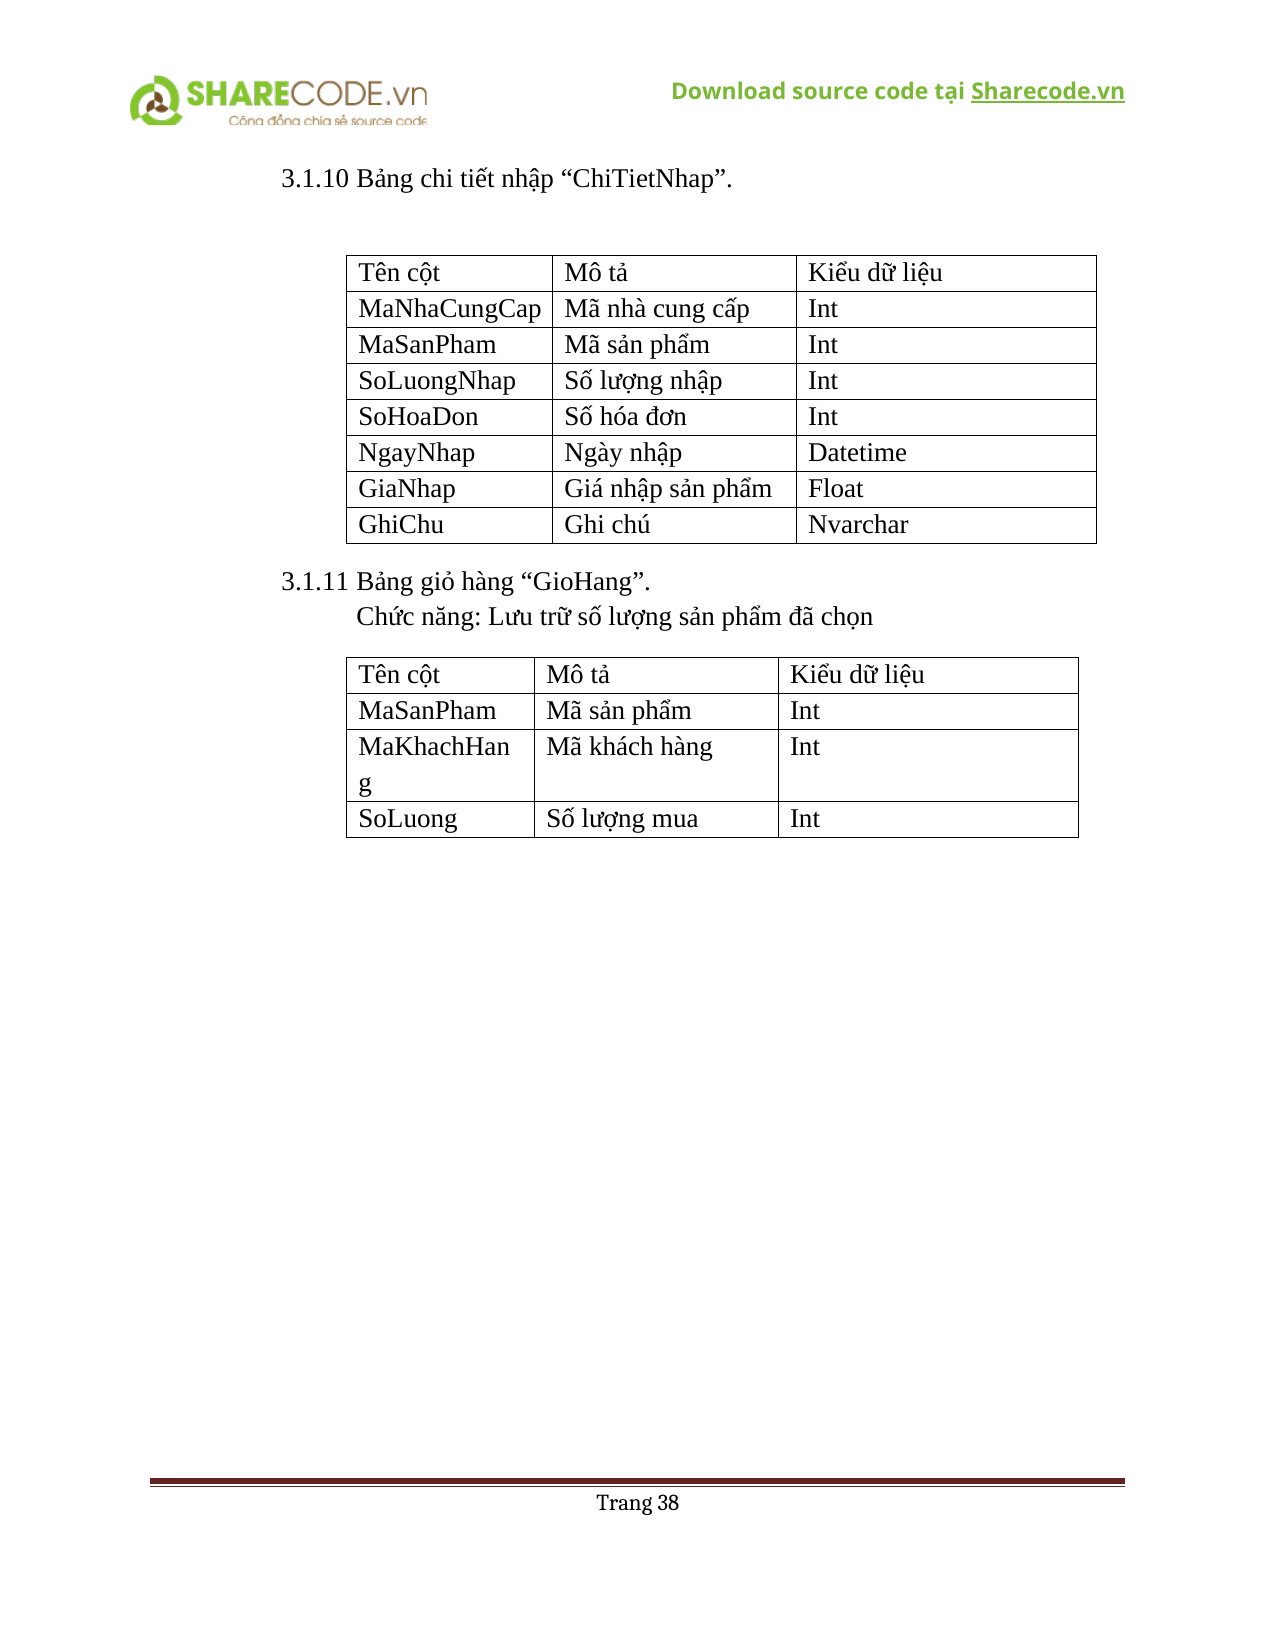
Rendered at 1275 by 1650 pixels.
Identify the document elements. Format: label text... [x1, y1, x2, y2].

table_cell Mã khách hàng [535, 730, 778, 801]
table_cell Mã sản phẩm [553, 328, 796, 363]
table_cell MaSanPham [347, 328, 552, 363]
table_cell Int [797, 400, 1096, 435]
subtitle Bảng chi tiết nhập “ChiTietNhap”. [281, 162, 1125, 193]
table_header Tên cột [347, 658, 534, 693]
table_cell Ngày nhập [553, 436, 796, 471]
table_cell Int [797, 328, 1096, 363]
table_cell Số lượng mua [535, 802, 778, 837]
table_cell Nvarchar [797, 508, 1096, 543]
table_cell MaKhachHang [347, 730, 534, 801]
table_header Kiểu dữ liệu [797, 256, 1096, 291]
table_cell MaSanPham [347, 694, 534, 729]
table_cell NgayNhap [347, 436, 552, 471]
table_header Mô tả [553, 256, 796, 291]
table_header Tên cột [347, 256, 552, 291]
table_cell Int [797, 364, 1096, 399]
table_cell Mã sản phẩm [535, 694, 778, 729]
table_cell Int [779, 694, 1078, 729]
table_cell MaNhaCungCap [347, 292, 552, 327]
table_cell Ghi chú [553, 508, 796, 543]
table_cell Datetime [797, 436, 1096, 471]
text Chức năng: Lưu trữ số lượng sản phẩm đã chọn [281, 601, 1125, 632]
table_cell SoHoaDon [347, 400, 552, 435]
table_cell Mã nhà cung cấp [553, 292, 796, 327]
table_cell Số hóa đơn [553, 400, 796, 435]
picture [129, 75, 427, 126]
table_cell SoLuongNhap [347, 364, 552, 399]
table_cell GhiChu [347, 508, 552, 543]
table_cell Int [797, 292, 1096, 327]
table_cell GiaNhap [347, 472, 552, 507]
table_cell SoLuong [347, 802, 534, 837]
table_header Kiểu dữ liệu [779, 658, 1078, 693]
subtitle Bảng giỏ hàng “GioHang”. [281, 565, 1125, 596]
table_cell Số lượng nhập [553, 364, 796, 399]
table_cell Giá nhập sản phẩm [553, 472, 796, 507]
table_cell Int [779, 802, 1078, 837]
table_cell Float [797, 472, 1096, 507]
table_cell Int [779, 730, 1078, 801]
table_header Mô tả [535, 658, 778, 693]
